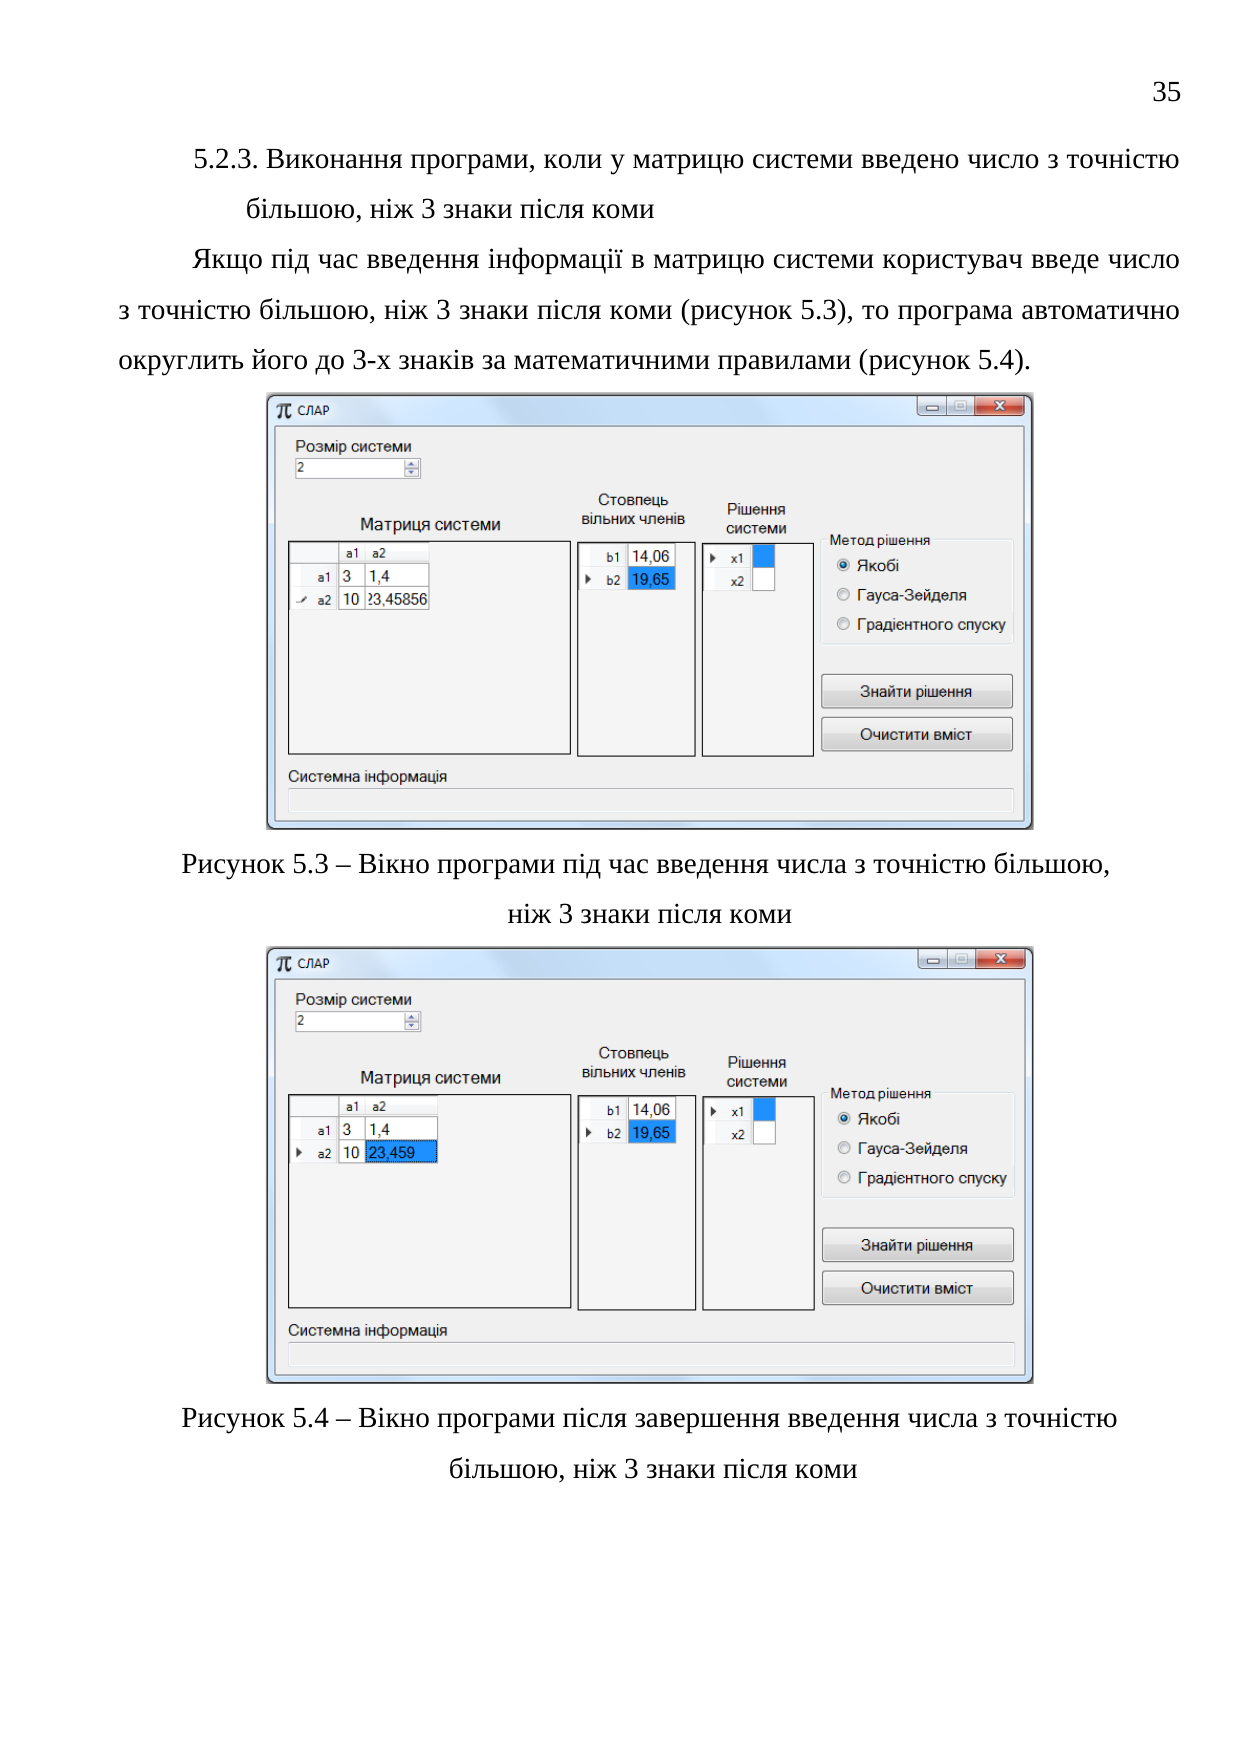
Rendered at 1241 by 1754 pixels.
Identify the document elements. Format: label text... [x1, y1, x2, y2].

picture [265, 392, 1034, 830]
text Рисунок 5.3 – Вікно програми під час введення числа з точністю більшою, ніж 3 знаки після коми [118, 846, 1181, 930]
subtitle Виконання програми, коли у матрицю системи введено число з точністю більшою, ніж 3 знаки після коми [193, 141, 1181, 225]
picture [265, 946, 1034, 1384]
text Якщо під час введення інформації в матрицю системи користувач введе число з точністю більшою, ніж 3 знаки після коми (рисунок 5.3), то програма автоматично округлить його до 3-х знаків за математичними правилами (рисунок 5.4). [118, 242, 1181, 376]
text Рисунок 5.4 – Вікно програми після завершення введення числа з точністю більшою, ніж 3 знаки після коми [118, 1400, 1181, 1484]
